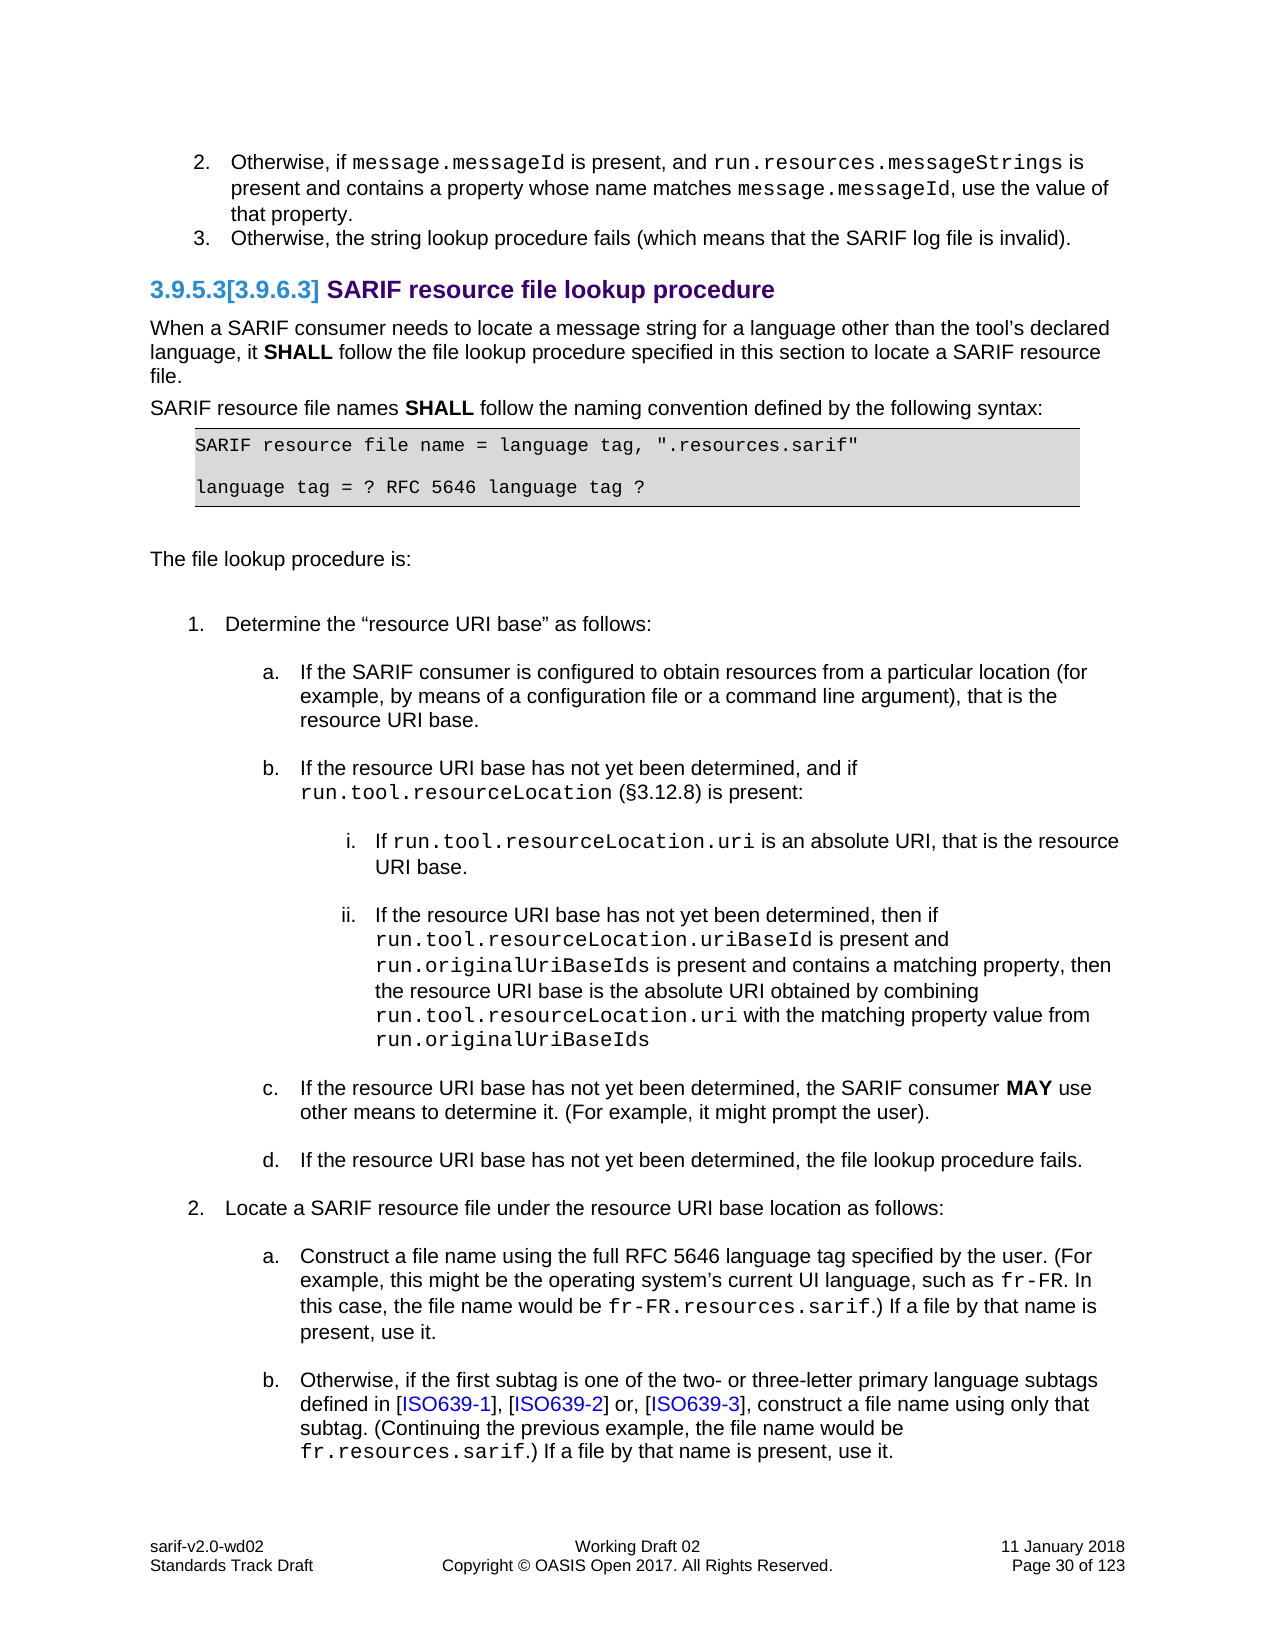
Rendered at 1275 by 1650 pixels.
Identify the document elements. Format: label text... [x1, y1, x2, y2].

list If the resource URI base has not yet been determined, the file lookup procedure fails. [262, 1148, 1125, 1196]
list Locate a SARIF resource file under the resource URI base location as follows: [187, 1196, 1125, 1244]
list If the resource URI base has not yet been determined, then if run.tool.resourceLocation.uriBaseId is present and run.originalUriBaseIds is present and contains a matching property, then the resource URI base is the absolute URI obtained by combining run.tool.resourceLocation.uri with the matching property value from run.originalUriBaseIds [356, 903, 1125, 1076]
list If the SARIF consumer is configured to obtain resources from a particular location (for example, by means of a configuration file or a command line argument), that is the resource URI base. [262, 660, 1125, 756]
text language tag = ? RFC 5646 language tag ? [195, 471, 1080, 506]
list Construct a file name using the full RFC 5646 language tag specified by the user. (For example, this might be the operating system’s current UI language, such as fr-FR. In this case, the file name would be fr-FR.resources.sarif.) If a file by that name is present, use it. [262, 1244, 1125, 1367]
subtitle SARIF resource file lookup procedure [150, 274, 1125, 303]
list If the resource URI base has not yet been determined, the SARIF consumer MAY use other means to determine it. (For example, it might prompt the user). [262, 1076, 1125, 1148]
text SARIF resource file names SHALL follow the naming convention defined by the following syntax: [150, 396, 1125, 420]
list Otherwise, if the first subtag is one of the two- or three-letter primary language subtags defined in [ISO639-1], [ISO639-2] or, [ISO639-3], construct a file name using only that subtag. (Continuing the previous example, the file name would be fr.resources.sarif.) If a file by that name is present, use it. [262, 1367, 1125, 1489]
list Otherwise, the string lookup procedure fails (which means that the SARIF log file is invalid). [193, 226, 1125, 249]
text The file lookup procedure is: [150, 547, 1125, 571]
text SARIF resource file name = language tag, ".resources.sarif" [195, 429, 1080, 449]
list Determine the “resource URI base” as follows: [187, 612, 1125, 660]
list If the resource URI base has not yet been determined, and if run.tool.resourceLocation (§3.12.8) is present: [262, 756, 1125, 829]
list If run.tool.resourceLocation.uri is an absolute URI, that is the resource URI base. [356, 829, 1125, 903]
